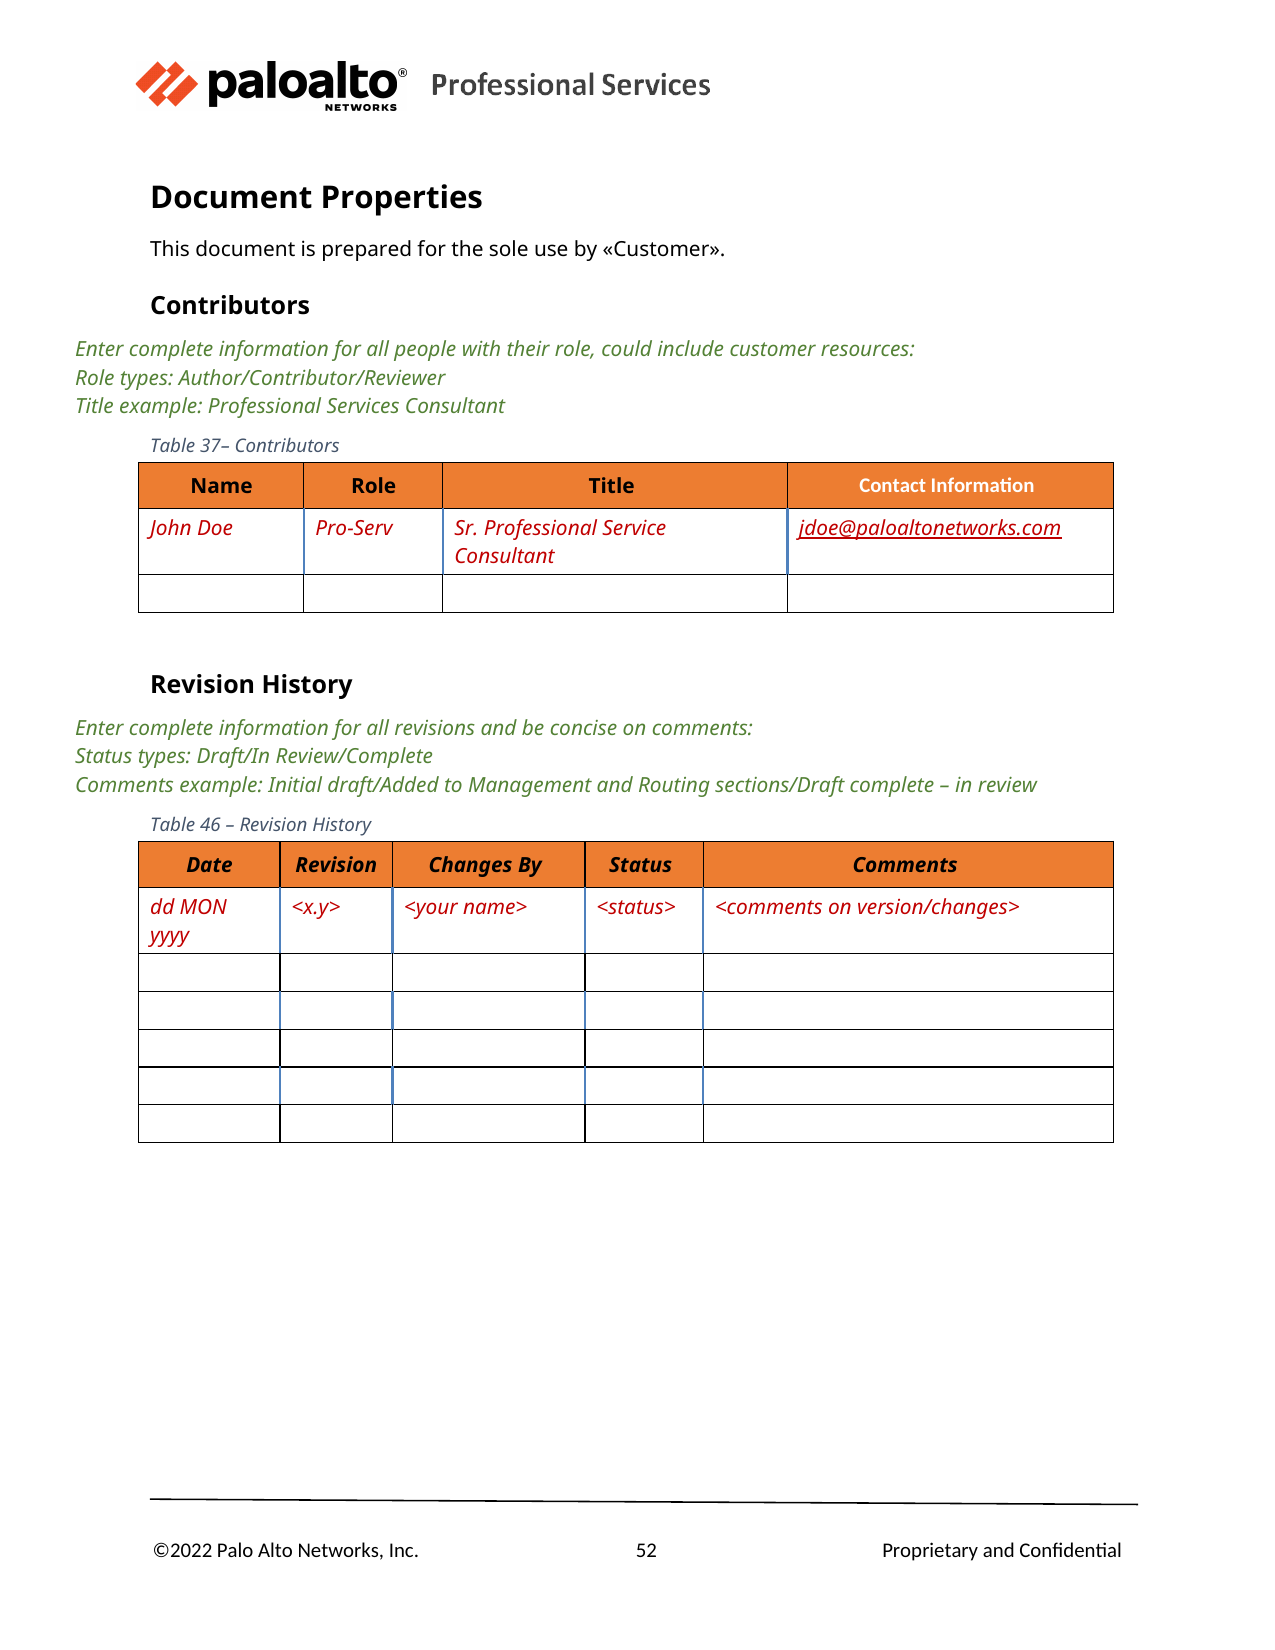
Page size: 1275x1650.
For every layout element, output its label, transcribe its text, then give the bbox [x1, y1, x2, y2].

table_cell [586, 1030, 703, 1066]
table_header Role [304, 463, 442, 508]
table_cell [704, 954, 1113, 991]
table_header Changes By [393, 842, 584, 887]
table_header Status [586, 842, 703, 887]
text Comments example: Initial draft/Added to Management and Routing sections/Draft complete – in review [75, 770, 1125, 798]
text Status types: Draft/In Review/Complete [75, 741, 1125, 770]
text Title example: Professional Services Consultant [75, 391, 1125, 419]
text Enter complete information for all people with their role, could include customer resources: [75, 334, 1125, 363]
table_cell [586, 954, 703, 991]
table_cell Pro-Serv [305, 509, 442, 574]
table_cell [139, 1068, 279, 1104]
subtitle Contributors [150, 288, 1125, 322]
table_cell [704, 1030, 1113, 1066]
table_cell [281, 954, 392, 991]
table_cell [139, 1030, 279, 1066]
text Role types: Author/Contributor/Reviewer [75, 363, 1125, 391]
table_cell Sr. Professional Service Consultant [444, 509, 786, 574]
picture [135, 61, 407, 111]
table_cell [443, 575, 787, 612]
subtitle Revision History [150, 666, 1125, 701]
text Table 46 – Revision History [150, 811, 1125, 836]
table_cell [586, 1068, 702, 1104]
table_cell [139, 992, 279, 1028]
table_cell [281, 1030, 392, 1066]
table_header Revision [281, 842, 392, 887]
table_cell [788, 575, 1113, 612]
table_cell [393, 1030, 584, 1066]
table_cell jdoe@paloaltonetworks.com [789, 509, 1113, 574]
table_cell [394, 1068, 584, 1104]
table_header Date [139, 842, 279, 887]
table_cell [393, 954, 584, 991]
table_cell [139, 575, 303, 612]
table_cell <status> [586, 888, 702, 953]
picture [417, 66, 719, 110]
table_header Contact Information [788, 463, 1113, 508]
table_cell [704, 992, 1113, 1028]
table_cell [139, 954, 279, 991]
table_header Title [443, 463, 787, 508]
table_cell <comments on version/changes> [704, 888, 1113, 953]
table_cell [139, 1105, 279, 1142]
table_cell John Doe [139, 509, 303, 574]
table_cell [586, 1105, 703, 1142]
text This document is prepared for the sole use by «Customer». [150, 234, 1125, 263]
table_cell [281, 1068, 391, 1104]
table_cell [393, 1105, 584, 1142]
table_cell [704, 1105, 1113, 1142]
table_cell [394, 992, 584, 1028]
table_cell [281, 992, 391, 1028]
table_cell [304, 575, 442, 612]
table_cell <your name> [394, 888, 584, 953]
text Enter complete information for all revisions and be concise on comments: [75, 713, 1125, 741]
table_header Name [139, 463, 303, 508]
table_cell [586, 992, 702, 1028]
table_cell [281, 1105, 392, 1142]
table_cell dd MON yyyy [139, 888, 279, 953]
table_cell [704, 1068, 1113, 1104]
subtitle Document Properties [150, 175, 1125, 218]
table_cell <x.y> [281, 888, 391, 953]
table_header Comments [704, 842, 1113, 887]
